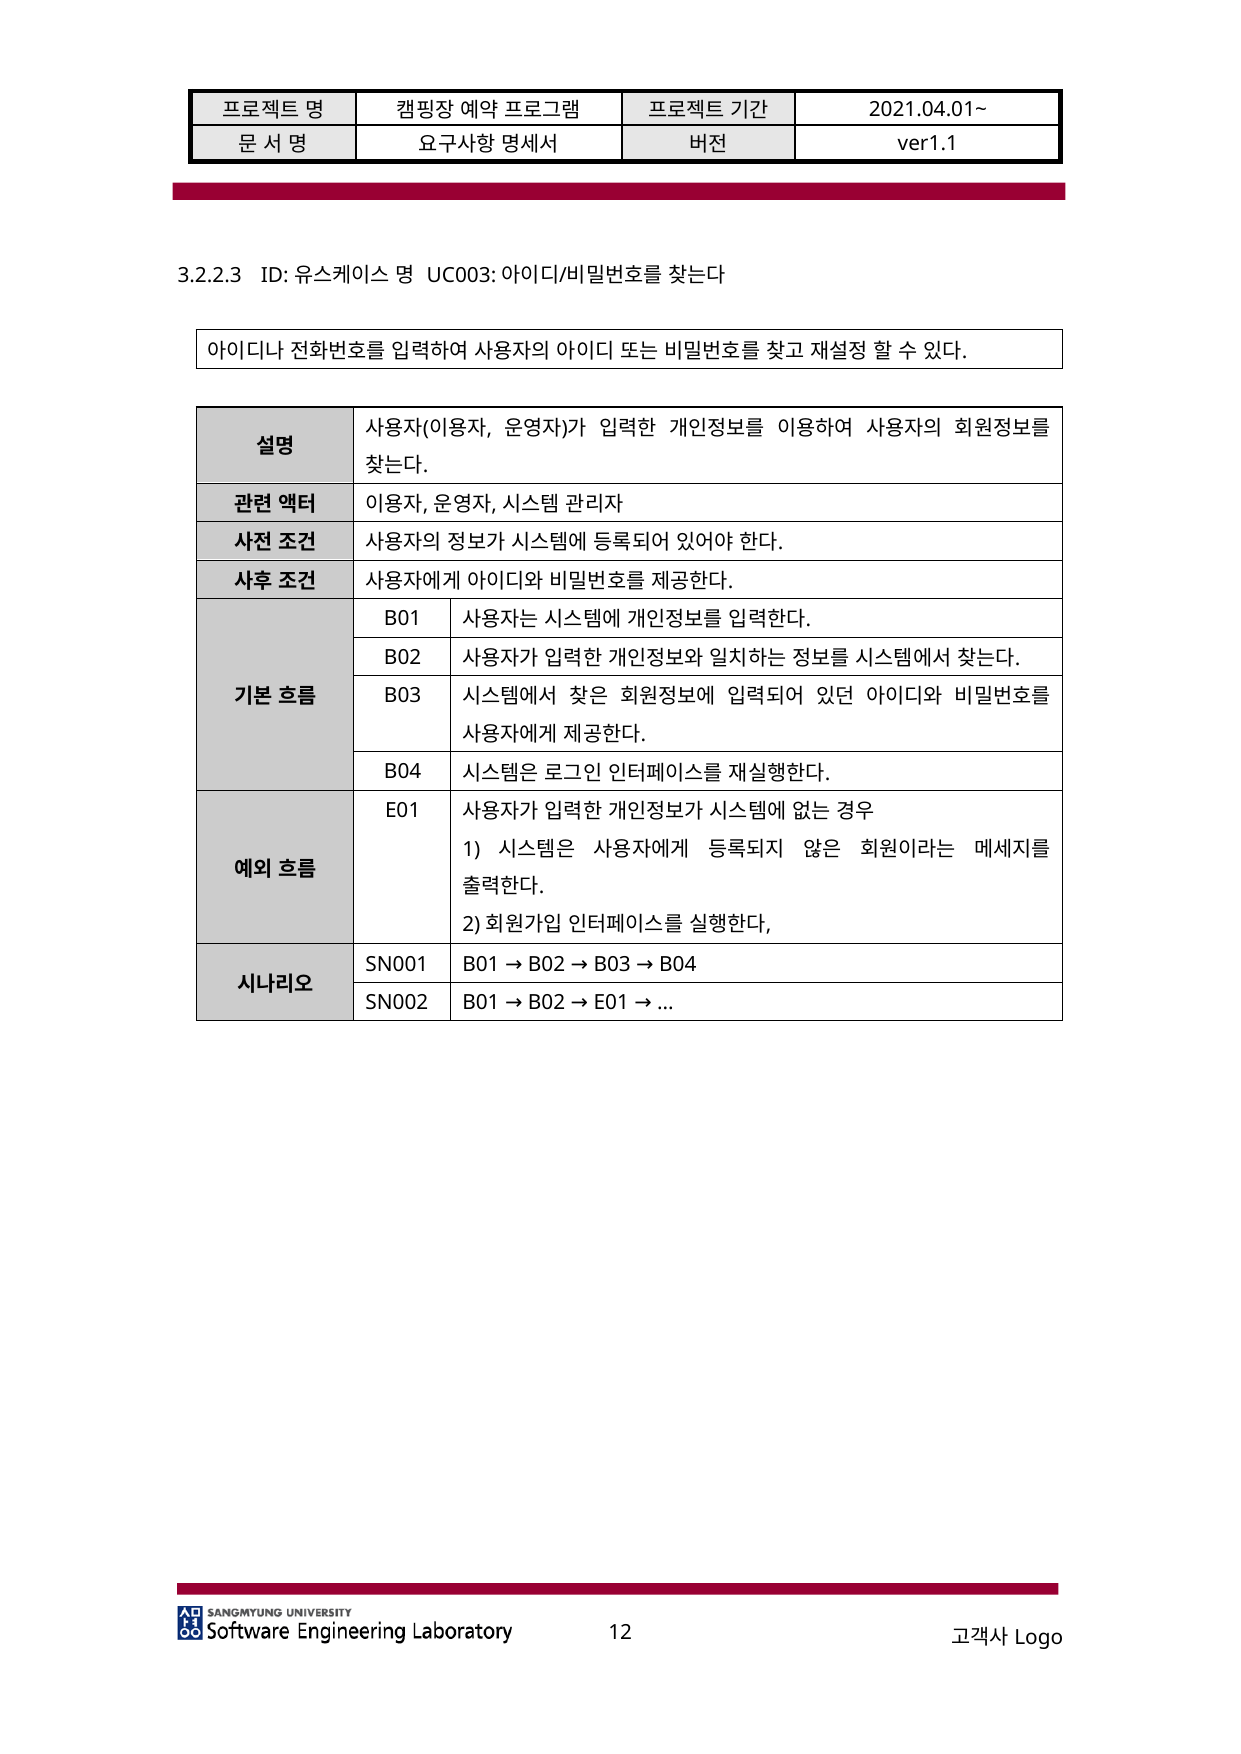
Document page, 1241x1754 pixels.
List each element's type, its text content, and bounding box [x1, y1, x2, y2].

table_cell 시스템에서 찾은 회원정보에 입력되어 있던 아이디와 비밀번호를 사용자에게 제공한다. [451, 676, 1062, 751]
table_cell 사후 조건 [197, 561, 353, 598]
table_cell 사용자가 입력한 개인정보가 시스템에 없는 경우 1) 시스템은 사용자에게 등록되지 않은 회원이라는 메세지를 출력한다. 2) 회원가입 인터페이스를 실행한다, [451, 791, 1062, 943]
table_header 설명 [197, 408, 353, 482]
table_cell B03 [354, 676, 450, 751]
table_cell B02 [354, 638, 450, 675]
table_cell 관련 액터 [197, 484, 353, 521]
table_header 사용자(이용자, 운영자)가 입력한 개인정보를 이용하여 사용자의 회원정보를 찾는다. [354, 408, 1062, 482]
table_cell B01 → B02 → B03 → B04 [451, 944, 1062, 982]
table_cell 사전 조건 [197, 522, 353, 559]
table_cell 사용자가 입력한 개인정보와 일치하는 정보를 시스템에서 찾는다. [451, 638, 1062, 675]
table_cell 사용자에게 아이디와 비밀번호를 제공한다. [354, 561, 1062, 598]
table_cell E01 [354, 791, 450, 943]
table_cell 기본 흐름 [197, 599, 353, 790]
subtitle ID: 유스케이스 명 UC003: 아이디/비밀번호를 찾는다 [177, 254, 1063, 292]
table_cell SN001 [354, 944, 450, 982]
table_cell B04 [354, 752, 450, 790]
table_header 아이디나 전화번호를 입력하여 사용자의 아이디 또는 비밀번호를 찾고 재설정 할 수 있다. [197, 330, 1062, 368]
table_cell B01 [354, 599, 450, 637]
table_cell SN002 [354, 983, 450, 1020]
table_cell 사용자는 시스템에 개인정보를 입력한다. [451, 599, 1062, 637]
table_cell 사용자의 정보가 시스템에 등록되어 있어야 한다. [354, 522, 1062, 559]
table_cell 시스템은 로그인 인터페이스를 재실행한다. [451, 752, 1062, 790]
table_cell 이용자, 운영자, 시스템 관리자 [354, 484, 1062, 521]
table_cell 예외 흐름 [197, 791, 353, 943]
table_cell B01 → B02 → E01 → ... [451, 983, 1062, 1020]
table_cell 시나리오 [197, 944, 353, 1020]
picture [177, 1606, 515, 1645]
